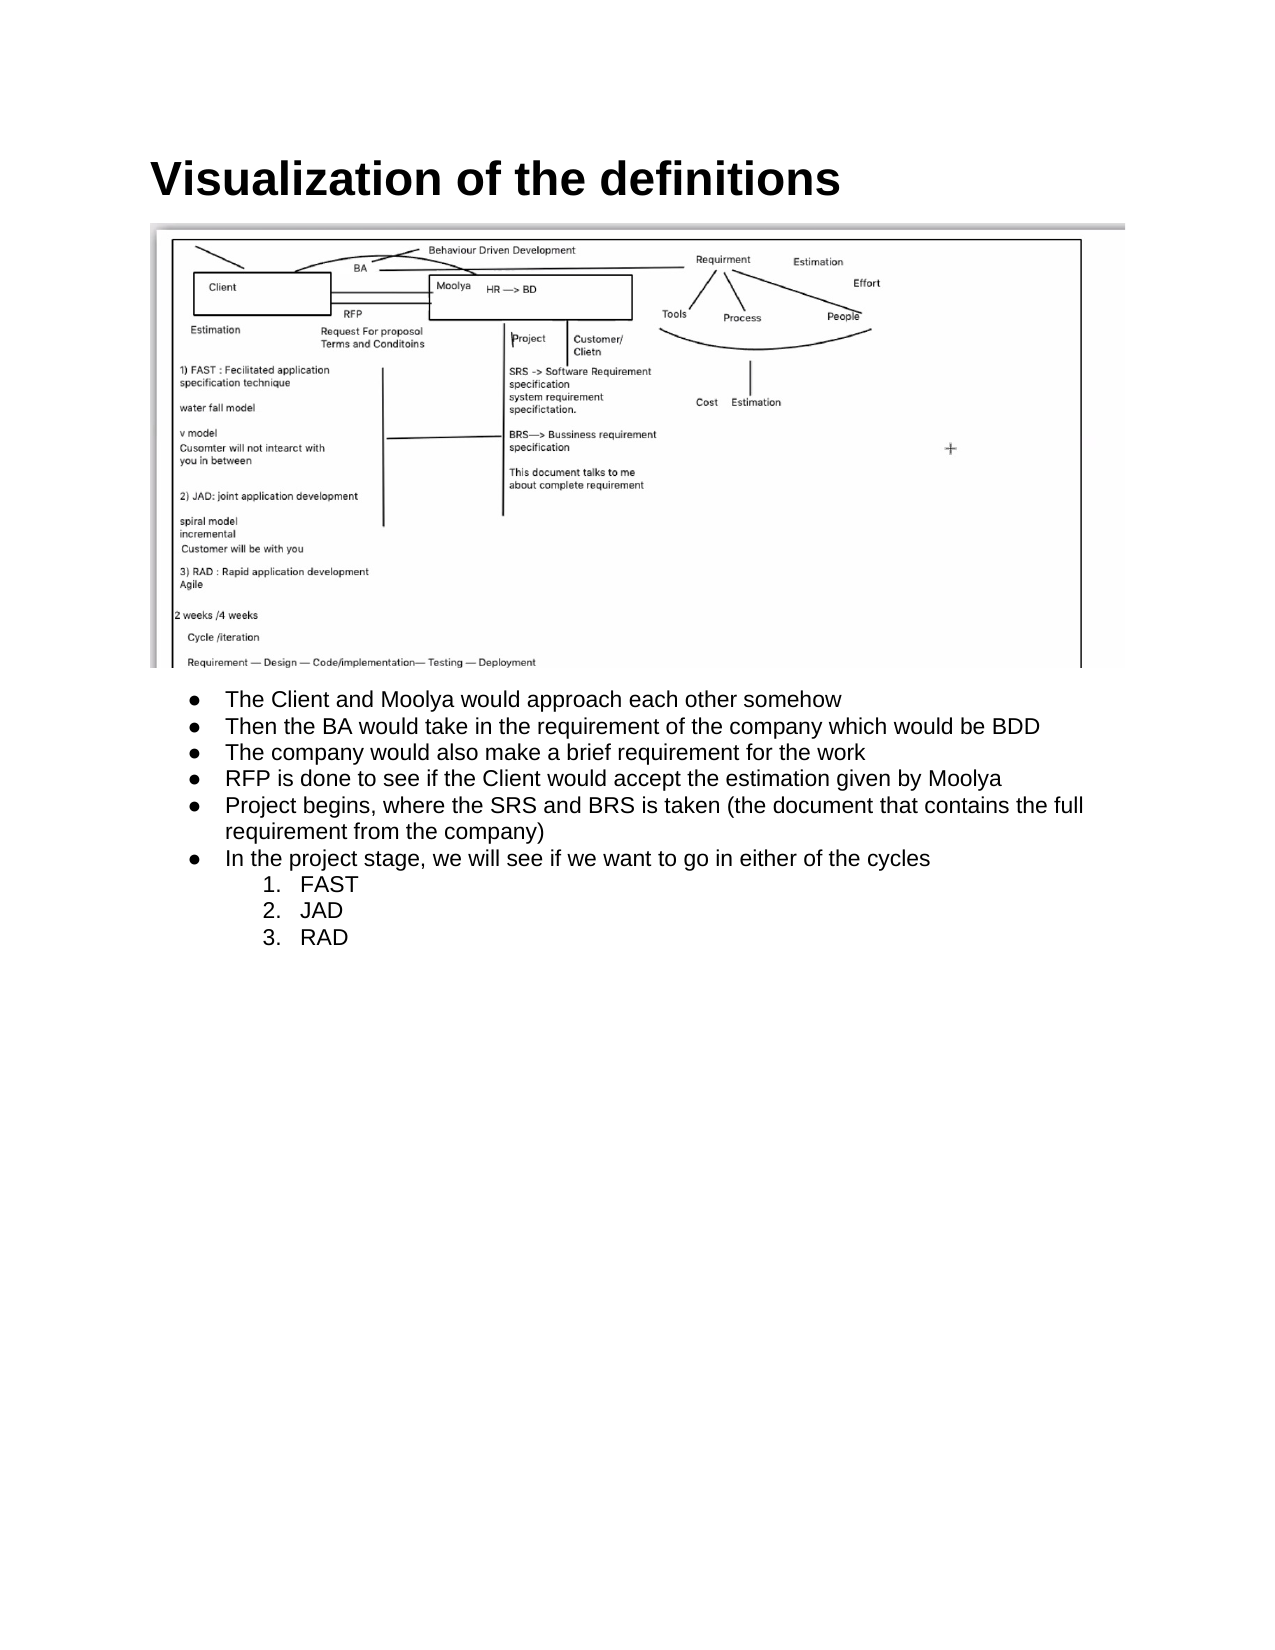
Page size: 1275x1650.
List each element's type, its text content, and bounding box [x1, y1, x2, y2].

list JAD [262, 897, 1125, 923]
list The Client and Moolya would approach each other somehow [187, 686, 1125, 713]
list RFP is done to see if the Client would accept the estimation given by Moolya [187, 765, 1125, 792]
subtitle Visualization of the definitions [150, 150, 1125, 205]
list Project begins, where the SRS and BRS is taken (the document that contains the full requirement from the company) [187, 792, 1125, 844]
list The company would also make a brief requirement for the work [187, 739, 1125, 765]
list FAST [262, 871, 1125, 897]
list Then the BA would take in the requirement of the company which would be BDD [187, 713, 1125, 739]
picture [150, 223, 1125, 668]
list RAD [262, 923, 1125, 950]
list In the project stage, we will see if we want to go in either of the cycles [187, 844, 1125, 871]
